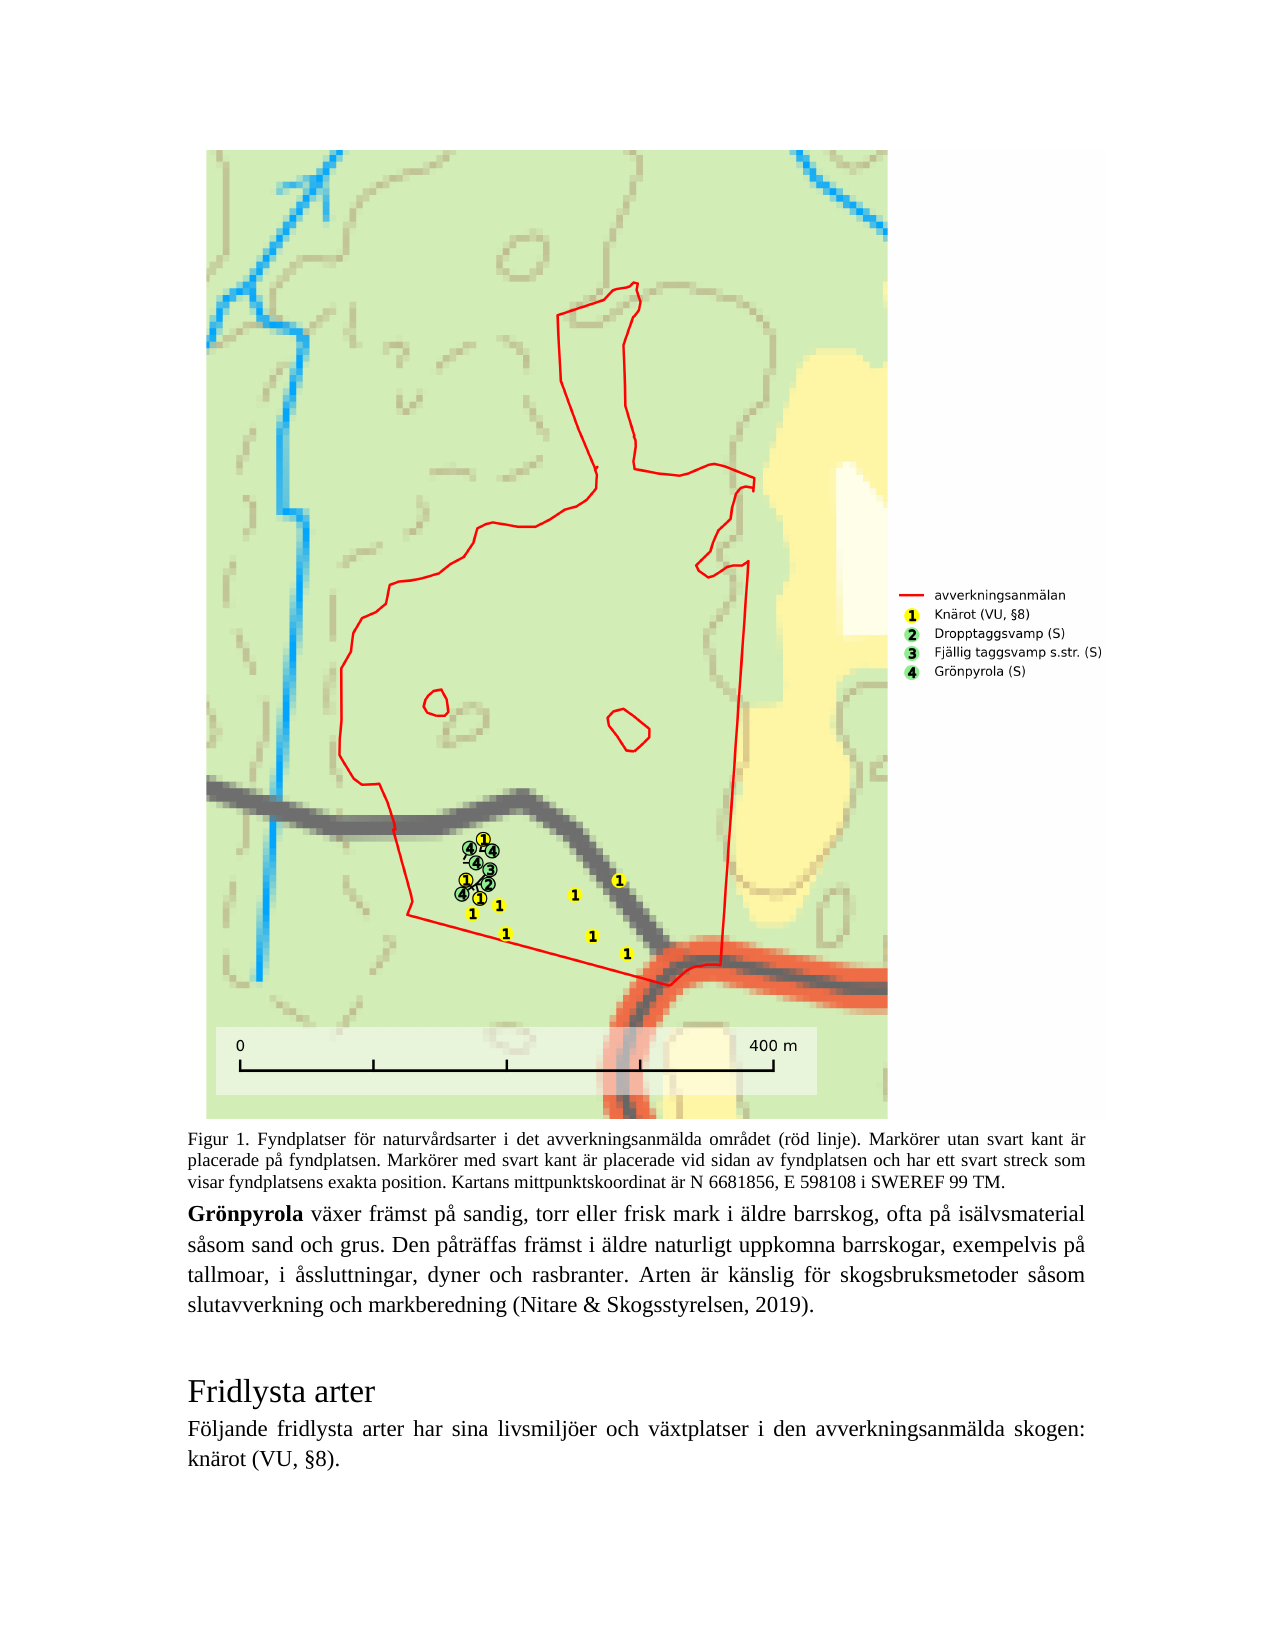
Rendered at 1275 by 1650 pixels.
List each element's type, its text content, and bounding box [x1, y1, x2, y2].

text Grönpyrola växer främst på sandig, torr eller frisk mark i äldre barrskog, ofta på isälvsmaterial såsom sand och grus. Den påträffas främst i äldre naturligt uppkomna barrskogar, exempelvis på tallmoar, i åssluttningar, dyner och rasbranter. Arten är känslig för skogsbruksmetoder såsom slutavverkning och markberedning (Nitare & Skogsstyrelsen, 2019). [187, 1200, 1087, 1317]
text Följande fridlysta arter har sina livsmiljöer och växtplatser i den avverkningsanmälda skogen: knärot (VU, §8). [187, 1415, 1087, 1472]
text Figur 1. Fyndplatser för naturvårdsarter i det avverkningsanmälda området (röd linje). Markörer utan svart kant är placerade på fyndplatsen. Markörer med svart kant är placerade vid sidan av fyndplatsen och har ett svart streck som visar fyndplatsens exakta position. Kartans mittpunktskoordinat är N 6681856, E 598108 i SWEREF 99 TM. [187, 1127, 1087, 1192]
subtitle Fridlysta arter [187, 1371, 1087, 1409]
picture [206, 150, 1107, 1119]
